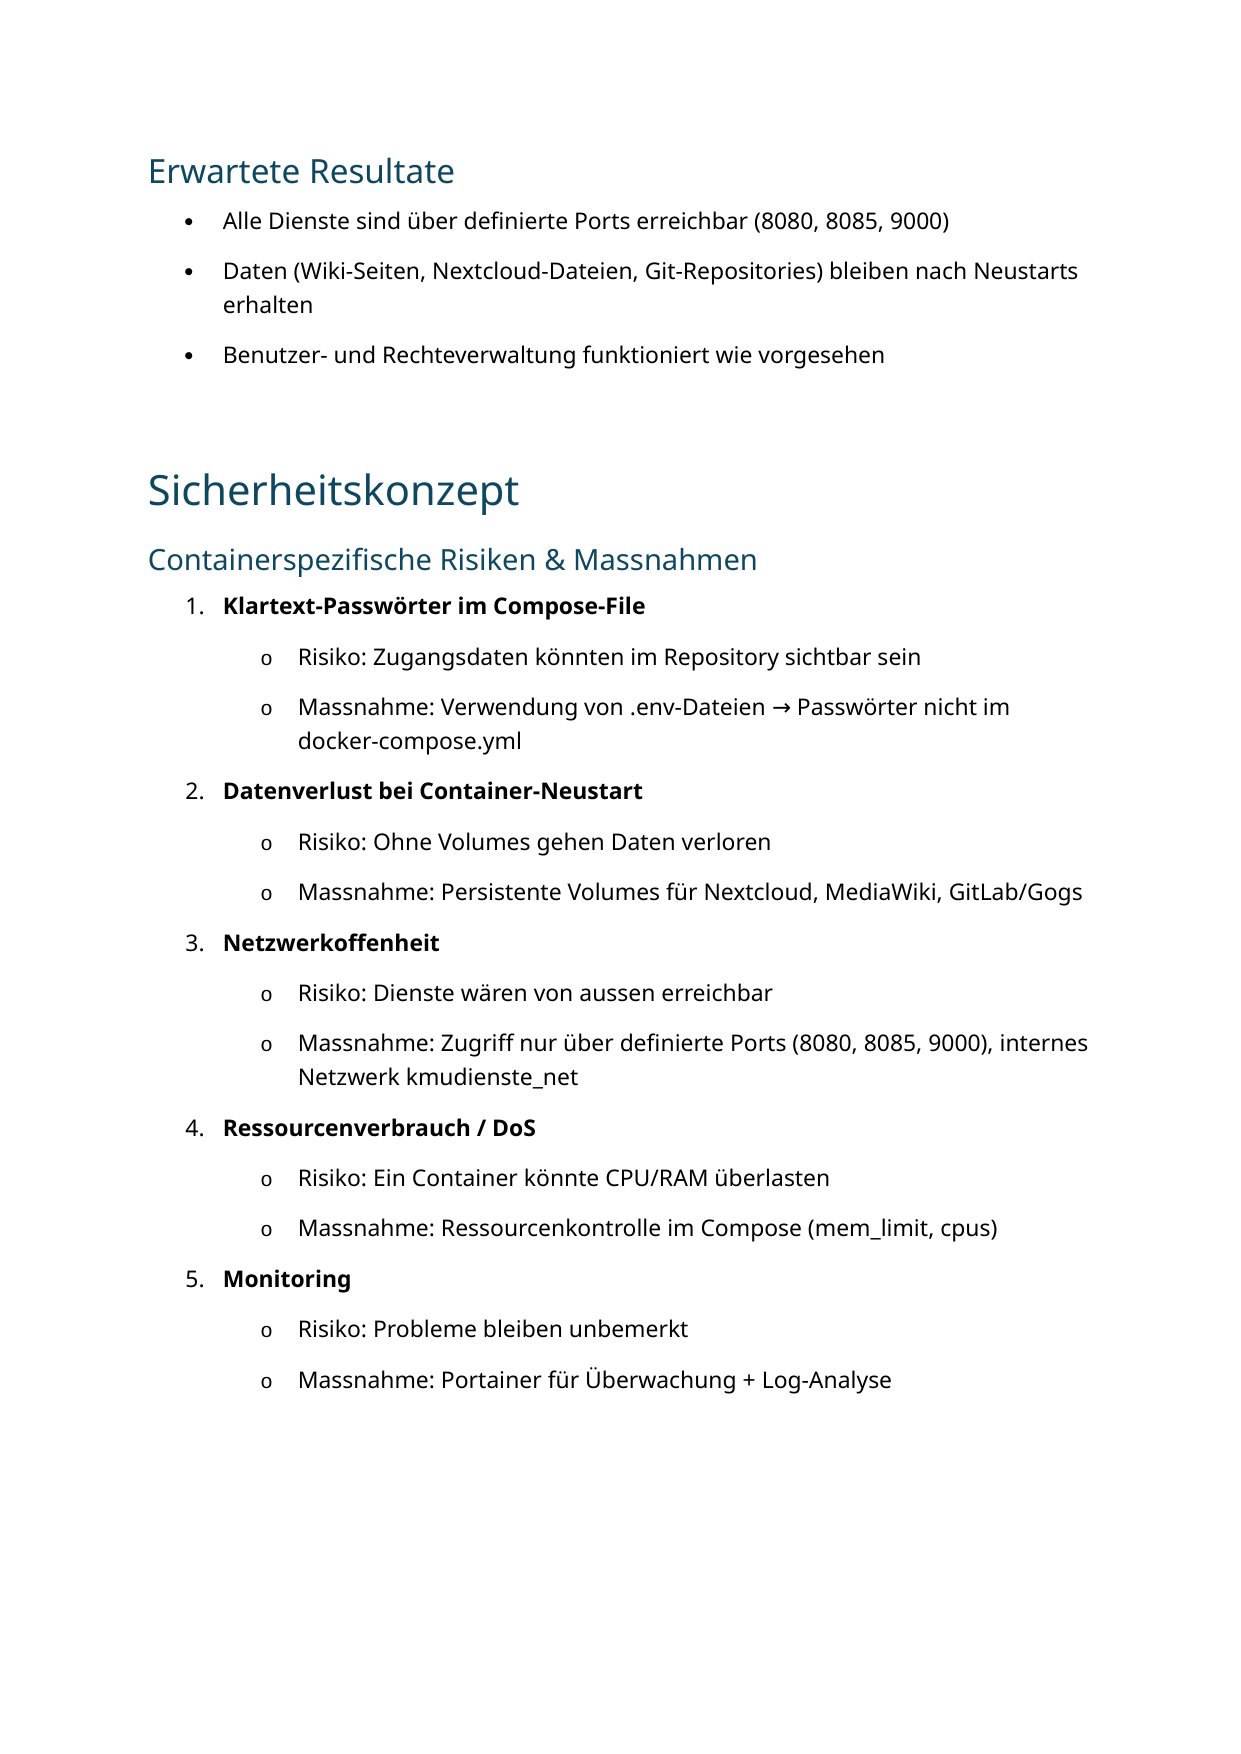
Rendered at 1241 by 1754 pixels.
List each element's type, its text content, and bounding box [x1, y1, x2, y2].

list Daten (Wiki-Seiten, Nextcloud-Dateien, Git-Repositories) bleiben nach Neustarts erhalten [185, 255, 1093, 320]
list Risiko: Probleme bleiben unbemerkt [260, 1313, 1093, 1344]
list Massnahme: Zugriff nur über definierte Ports (8080, 8085, 9000), internes Netzwerk kmudienste_net [260, 1027, 1093, 1092]
list Datenverlust bei Container-Neustart [185, 775, 1093, 806]
list Risiko: Ein Container könnte CPU/RAM überlasten [260, 1162, 1093, 1193]
list Klartext-Passwörter im Compose-File [185, 590, 1093, 621]
subtitle Sicherheitskonzept [148, 461, 1093, 518]
subtitle Containerspezifische Risiken & Massnahmen [148, 539, 1093, 579]
list Massnahme: Portainer für Überwachung + Log-Analyse [260, 1363, 1093, 1395]
list Risiko: Dienste wären von aussen erreichbar [260, 977, 1093, 1008]
list Massnahme: Persistente Volumes für Nextcloud, MediaWiki, GitLab/Gogs [260, 876, 1093, 907]
list Massnahme: Verwendung von .env-Dateien → Passwörter nicht im docker-compose.yml [260, 691, 1093, 756]
list Alle Dienste sind über definierte Ports erreichbar (8080, 8085, 9000) [185, 205, 1093, 236]
list Risiko: Ohne Volumes gehen Daten verloren [260, 826, 1093, 857]
subtitle Erwartete Resultate [148, 148, 1093, 193]
list Massnahme: Ressourcenkontrolle im Compose (mem_limit, cpus) [260, 1212, 1093, 1243]
list Netzwerkoffenheit [185, 926, 1093, 958]
list Benutzer- und Rechteverwaltung funktioniert wie vorgesehen [185, 339, 1093, 371]
list Monitoring [185, 1263, 1093, 1294]
list Ressourcenverbrauch / DoS [185, 1111, 1093, 1143]
list Risiko: Zugangsdaten könnten im Repository sichtbar sein [260, 641, 1093, 672]
